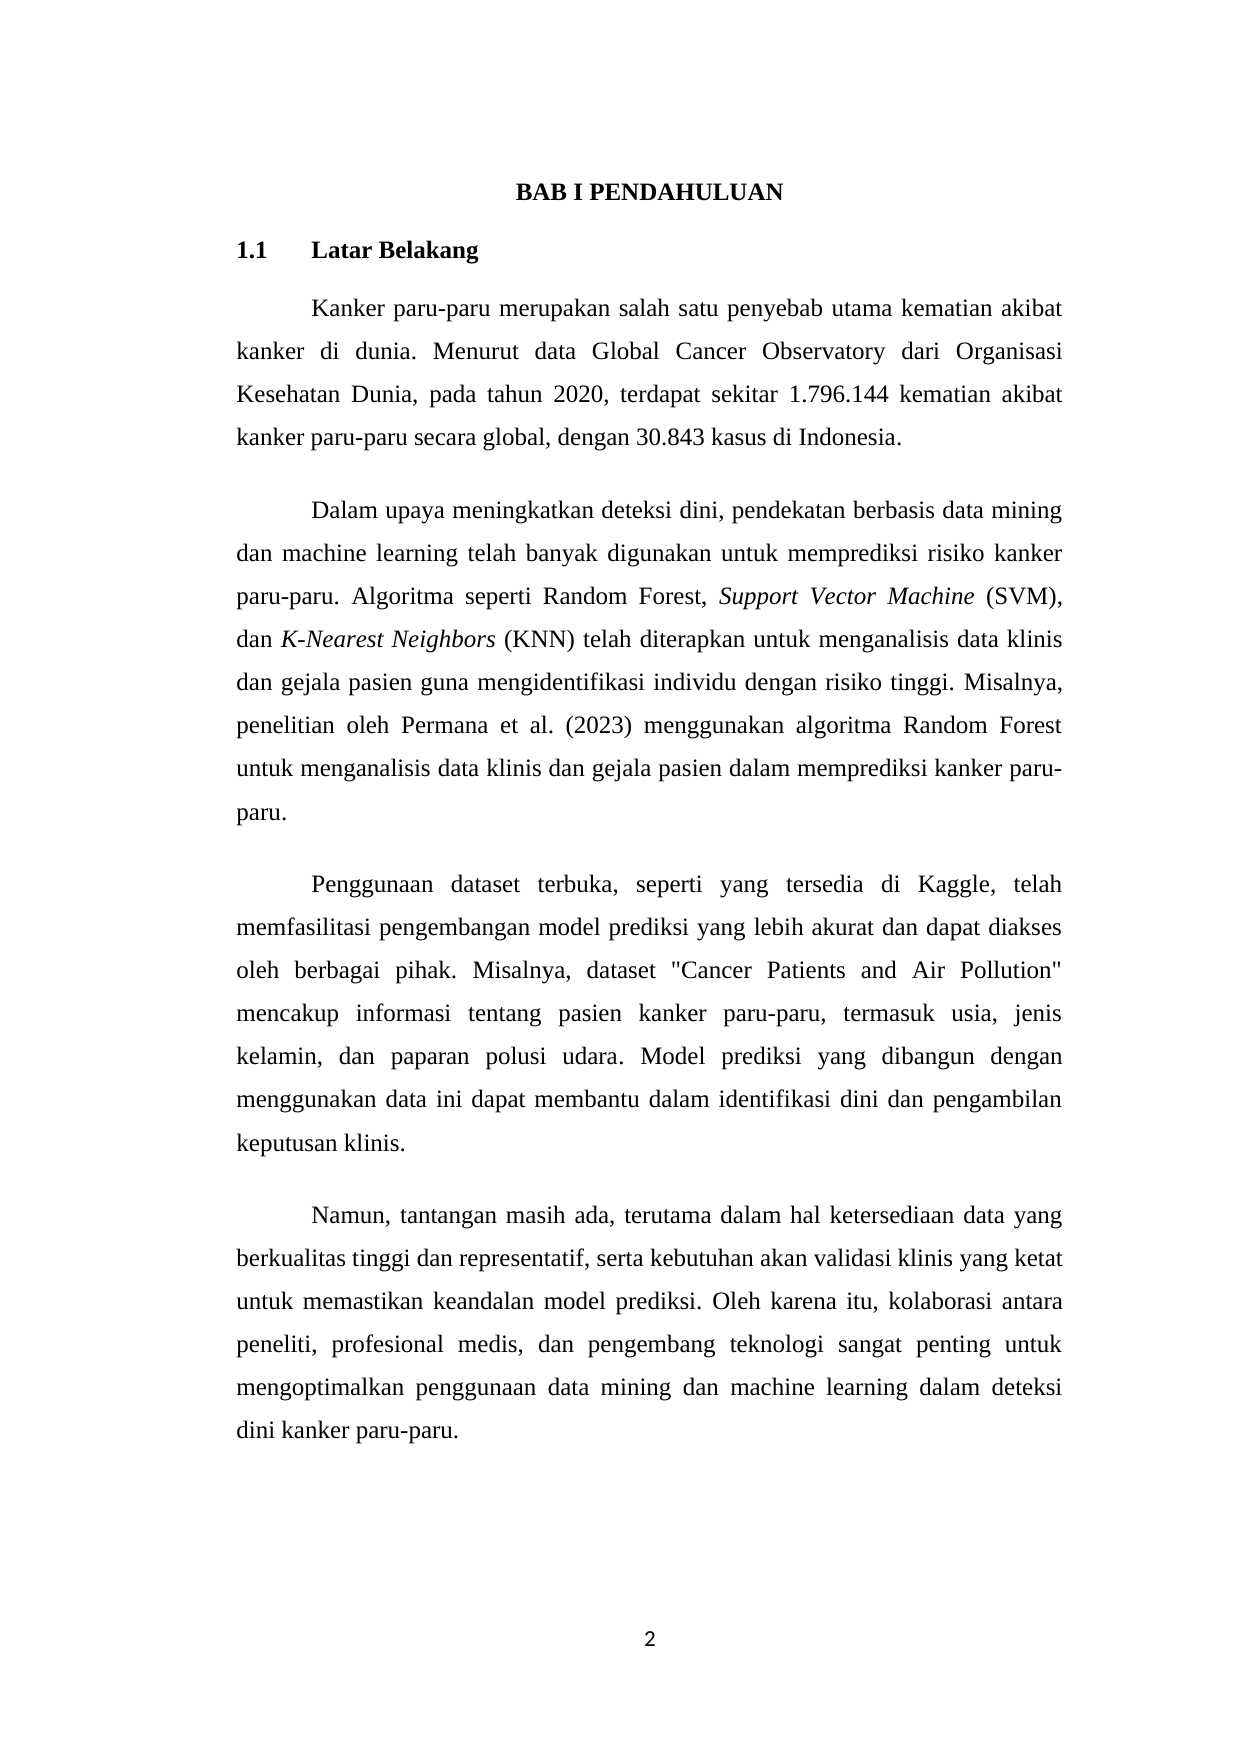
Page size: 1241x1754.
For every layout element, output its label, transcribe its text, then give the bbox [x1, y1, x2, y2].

text Dalam upaya meningkatkan deteksi dini, pendekatan berbasis data mining dan machine learning telah banyak digunakan untuk memprediksi risiko kanker paru-paru. Algoritma seperti Random Forest, Support Vector Machine (SVM), dan K-Nearest Neighbors (KNN) telah diterapkan untuk menganalisis data klinis dan gejala pasien guna mengidentifikasi individu dengan risiko tinggi. Misalnya, penelitian oleh Permana et al. (2023) menggunakan algoritma Random Forest untuk menganalisis data klinis dan gejala pasien dalam memprediksi kanker paru-paru. [236, 495, 1063, 825]
text Penggunaan dataset terbuka, seperti yang tersedia di Kaggle, telah memfasilitasi pengembangan model prediksi yang lebih akurat dan dapat diakses oleh berbagai pihak. Misalnya, dataset "Cancer Patients and Air Pollution" mencakup informasi tentang pasien kanker paru-paru, termasuk usia, jenis kelamin, dan paparan polusi udara. Model prediksi yang dibangun dengan menggunakan data ini dapat membantu dalam identifikasi dini dan pengambilan keputusan klinis. [236, 869, 1063, 1156]
text Namun, tantangan masih ada, terutama dalam hal ketersediaan data yang berkualitas tinggi dan representatif, serta kebutuhan akan validasi klinis yang ketat untuk memastikan keandalan model prediksi. Oleh karena itu, kolaborasi antara peneliti, profesional medis, dan pengembang teknologi sangat penting untuk mengoptimalkan penggunaan data mining dan machine learning dalam deteksi dini kanker paru-paru. [236, 1200, 1063, 1444]
subtitle BAB I PENDAHULUAN [236, 177, 1063, 206]
subtitle Latar Belakang [236, 235, 1063, 264]
text Kanker paru-paru merupakan salah satu penyebab utama kematian akibat kanker di dunia. Menurut data Global Cancer Observatory dari Organisasi Kesehatan Dunia, pada tahun 2020, terdapat sekitar 1.796.144 kematian akibat kanker paru-paru secara global, dengan 30.843 kasus di Indonesia. [236, 293, 1063, 451]
